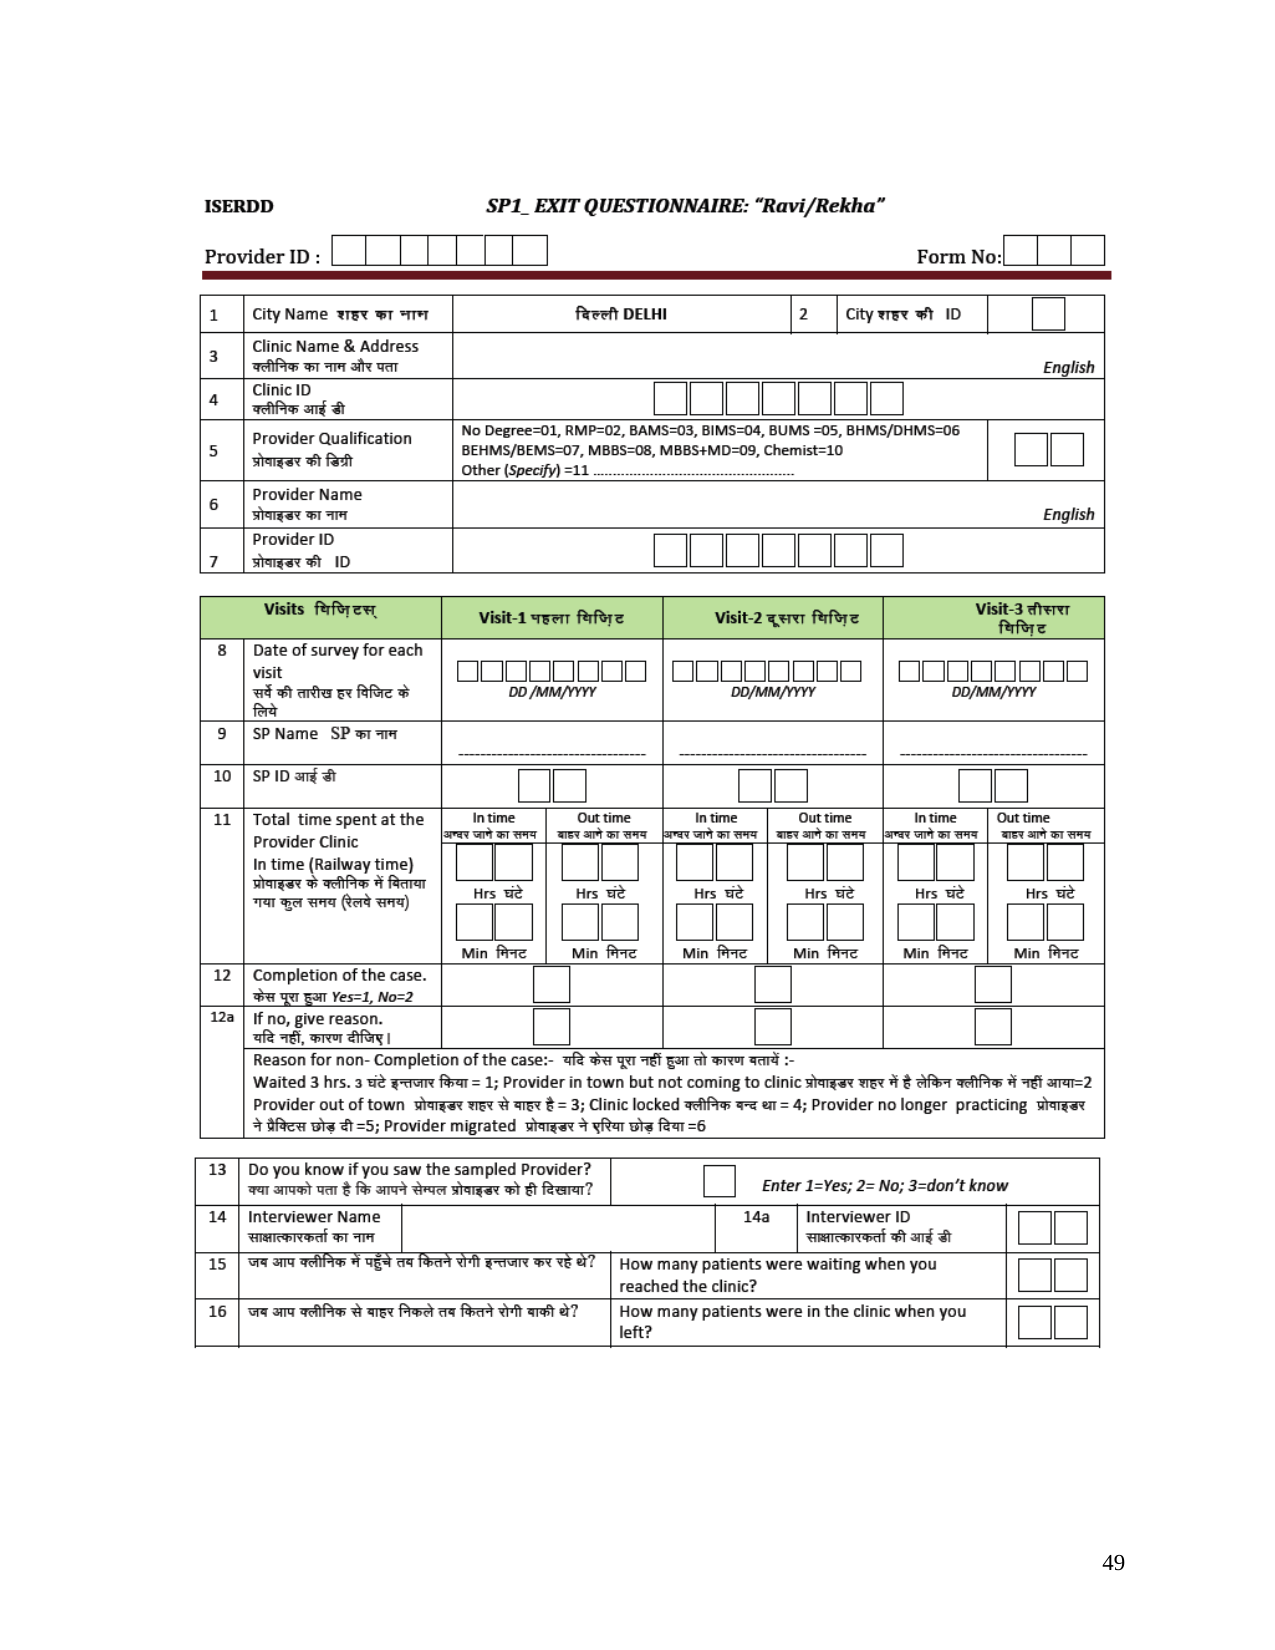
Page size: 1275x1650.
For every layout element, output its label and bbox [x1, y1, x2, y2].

picture [150, 150, 1124, 1388]
